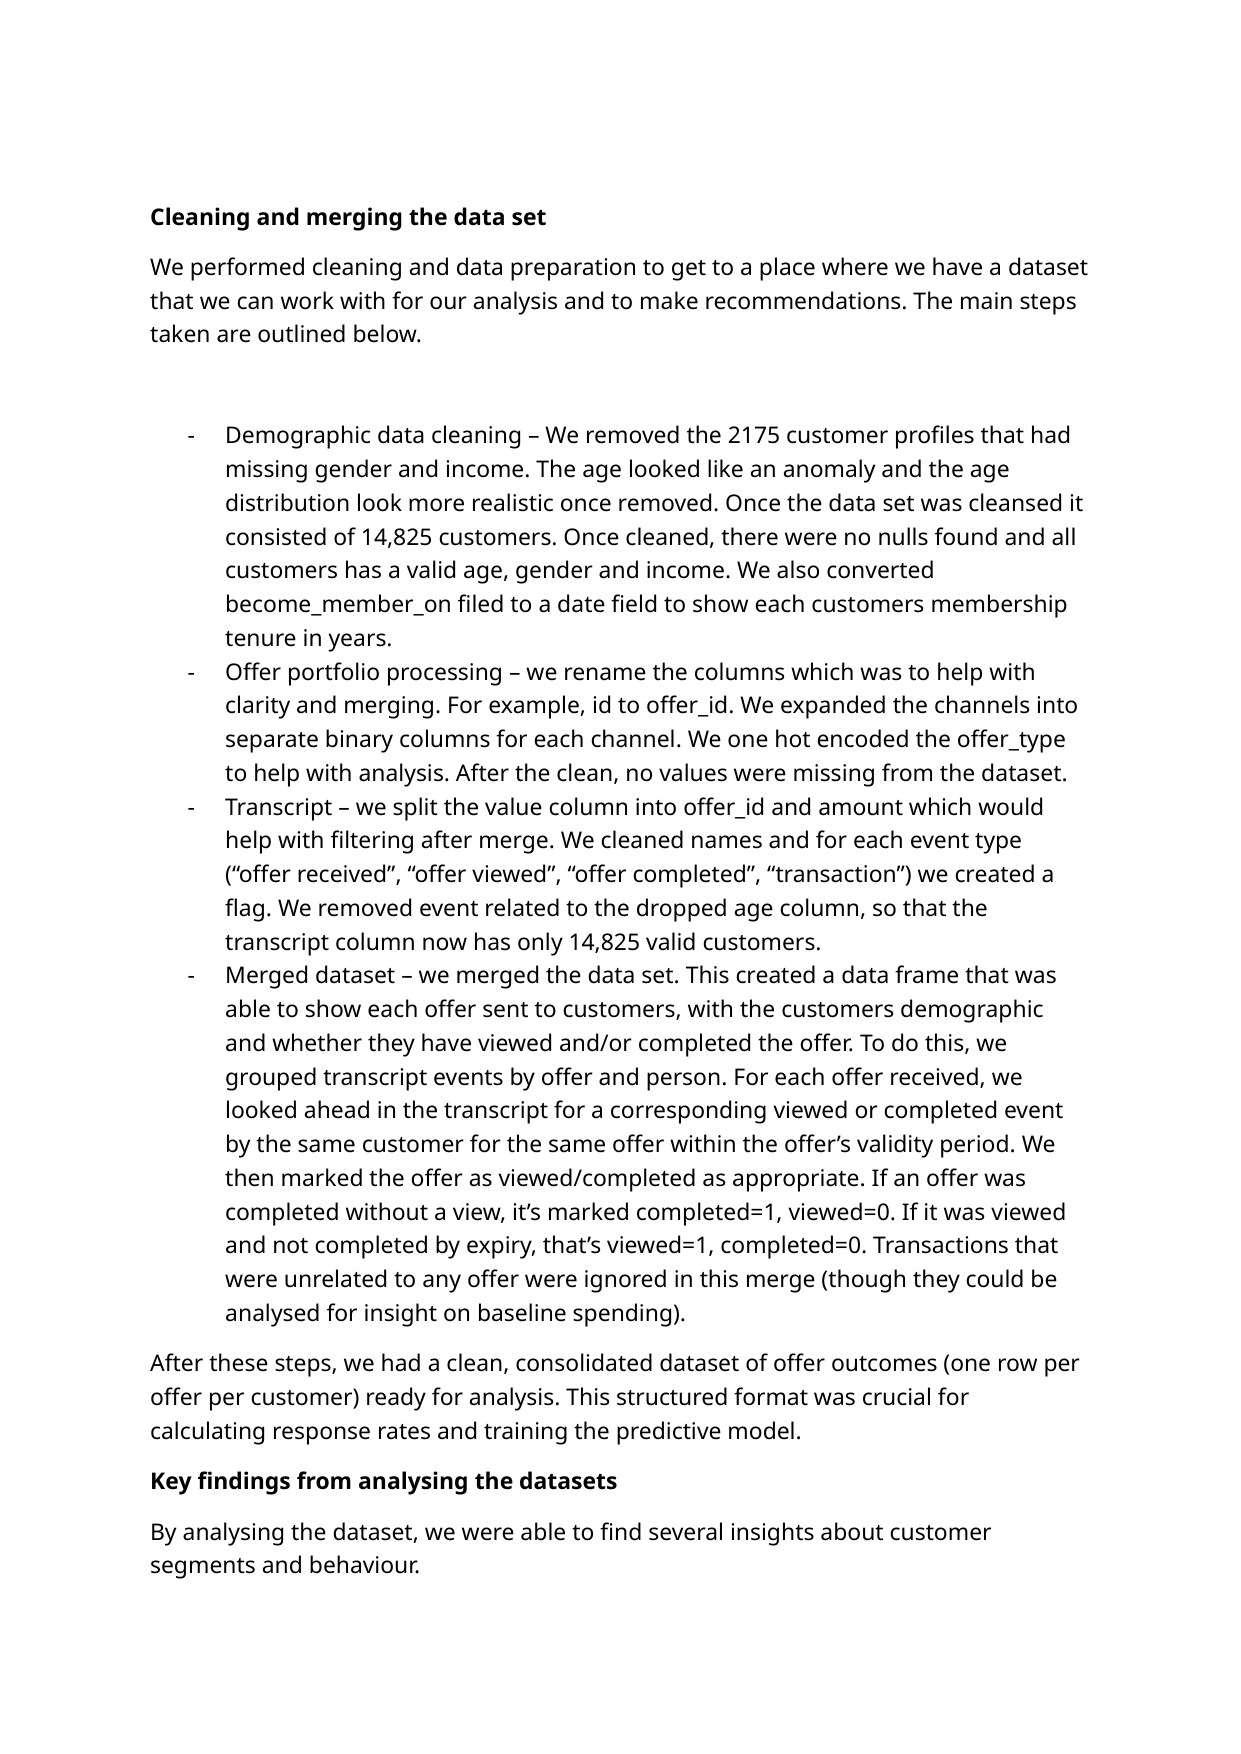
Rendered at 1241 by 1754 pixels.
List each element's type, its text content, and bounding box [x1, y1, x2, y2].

text We performed cleaning and data preparation to get to a place where we have a dataset that we can work with for our analysis and to make recommendations. The main steps taken are outlined below. [150, 251, 1090, 349]
text Cleaning and merging the data set [150, 200, 1090, 232]
list Demographic data cleaning – We removed the 2175 customer profiles that had missing gender and income. The age looked like an anomaly and the age distribution look more realistic once removed. Once the data set was cleansed it consisted of 14,825 customers. Once cleaned, there were no nulls found and all customers has a valid age, gender and income. We also converted become_member_on filed to a date field to show each customers membership tenure in years. [187, 419, 1090, 653]
list Transcript – we split the value column into offer_id and amount which would help with filtering after merge. We cleaned names and for each event type (“offer received”, “offer viewed”, “offer completed”, “transaction”) we created a flag. We removed event related to the dropped age column, so that the transcript column now has only 14,825 valid customers. [187, 790, 1090, 957]
text By analysing the dataset, we were able to find several insights about customer segments and behaviour. [150, 1515, 1090, 1580]
list Merged dataset – we merged the data set. This created a data frame that was able to show each offer sent to customers, with the customers demographic and whether they have viewed and/or completed the offer. To do this, we grouped transcript events by offer and person. For each offer received, we looked ahead in the transcript for a corresponding viewed or completed event by the same customer for the same offer within the offer’s validity period. We then marked the offer as viewed/completed as appropriate. If an offer was completed without a view, it’s marked completed=1, viewed=0. If it was viewed and not completed by expiry, that’s viewed=1, completed=0. Transactions that were unrelated to any offer were ignored in this merge (though they could be analysed for insight on baseline spending). [187, 959, 1090, 1328]
list Offer portfolio processing – we rename the columns which was to help with clarity and merging. For example, id to offer_id. We expanded the channels into separate binary columns for each channel. We one hot encoded the offer_type to help with analysis. After the clean, no values were missing from the dataset. [187, 655, 1090, 788]
text Key findings from analysing the datasets [150, 1465, 1090, 1496]
text After these steps, we had a clean, consolidated dataset of offer outcomes (one row per offer per customer) ready for analysis. This structured format was crucial for calculating response rates and training the predictive model. [150, 1347, 1090, 1446]
